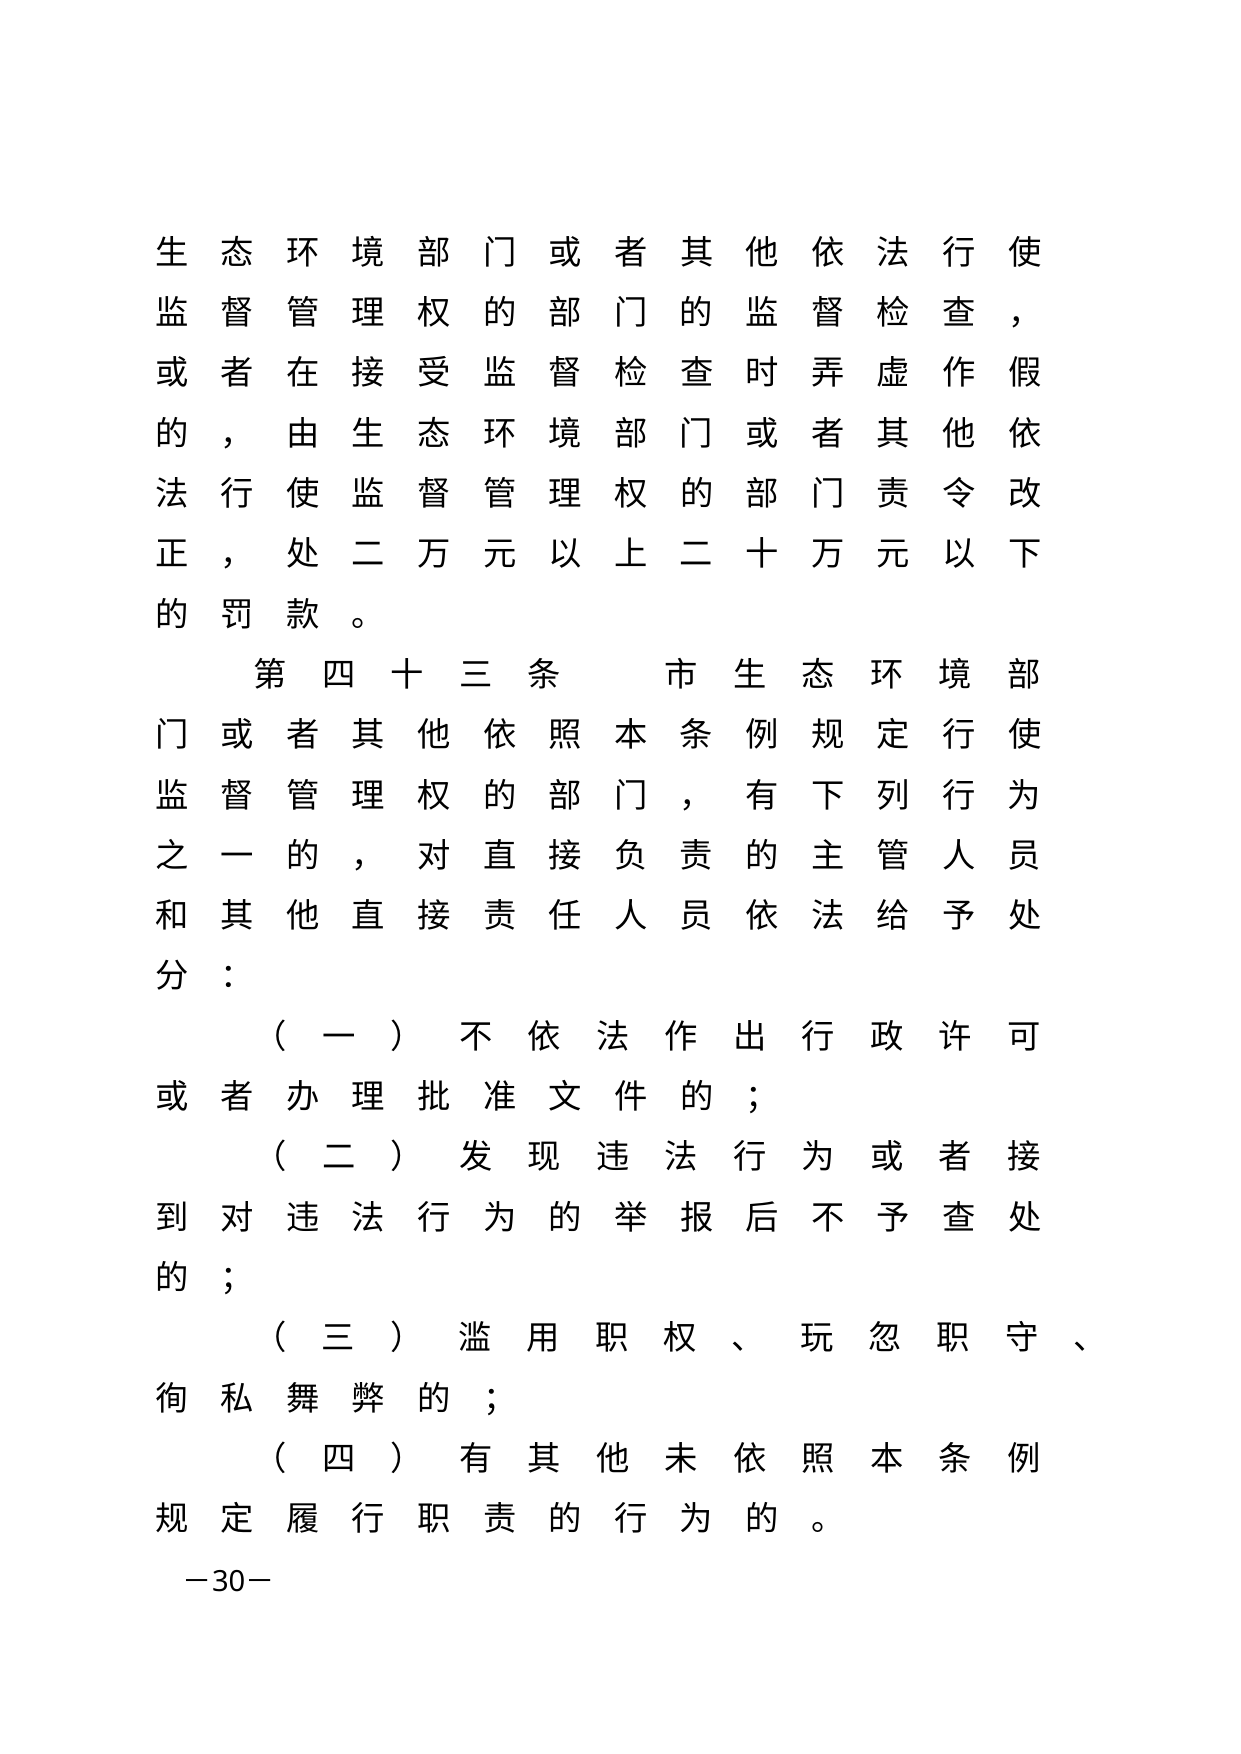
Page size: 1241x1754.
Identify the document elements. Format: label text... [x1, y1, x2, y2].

text （一）不依法作出行政许可或者办理批准文件的； [155, 1003, 1073, 1124]
text （四）有其他未依照本条例规定履行职责的行为的。 [155, 1426, 1073, 1546]
text 第四十三条 市生态环境部门或者其他依照本条例规定行使监督管理权的部门，有下列行为之一的，对直接负责的主管人员和其他直接责任人员依法给予处分： [155, 642, 1073, 1003]
text 第四十二条 以拖延、围堵、滞留执法人员等方式拒绝、阻挠生态环境部门或者其他依法行使监督管理权的部门的监督检查，或者在接受监督检查时弄虚作假的，由生态环境部门或者其他依法行使监督管理权的部门责令改正，处二万元以上二十万元以下的罚款。 [155, 219, 1073, 642]
text （二）发现违法行为或者接到对违法行为的举报后不予查处的； [155, 1124, 1073, 1305]
text （三）滥用职权、玩忽职守、徇私舞弊的； [155, 1305, 1073, 1426]
